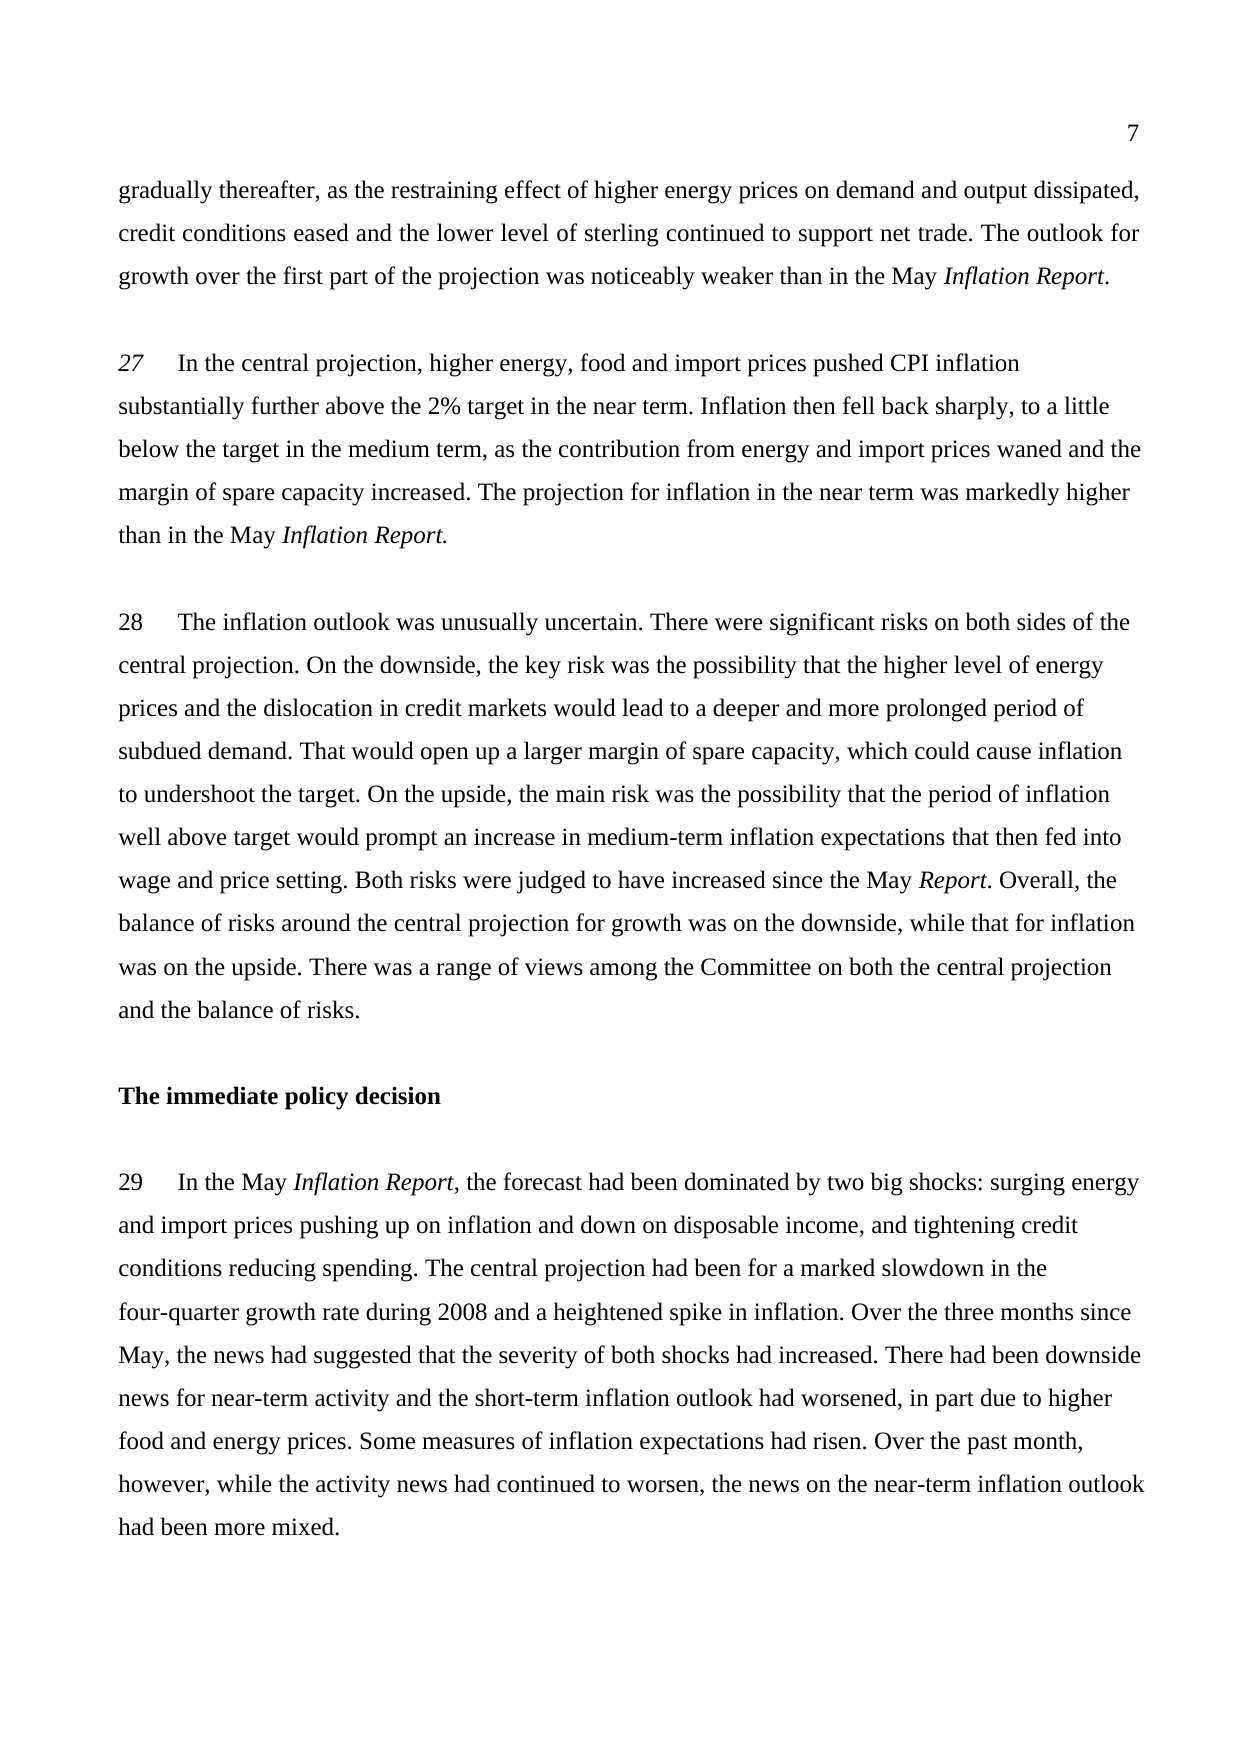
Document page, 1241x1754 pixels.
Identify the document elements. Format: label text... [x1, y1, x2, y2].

list In the May Inflation Report, the forecast had been dominated by two big shocks: surging energy and import prices pushing up on inflation and down on disposable income, and tightening credit conditions reducing spending. The central projection had been for a marked slowdown in the [118, 1167, 1146, 1282]
list The inflation outlook was unusually uncertain. There were significant risks on both sides of the central projection. On the downside, the key risk was the possibility that the higher level of energy prices and the dislocation in credit markets would lead to a deeper and more prolonged period of subdued demand. That would open up a larger margin of spare capacity, which could cause inflation to undershoot the target. On the upside, the main risk was the possibility that the period of inflation well above target would prompt an increase in medium-term inflation expectations that then fed into wage and price setting. Both risks were judged to have increased since the May Report. Overall, the balance of risks around the central projection for growth was on the downside, while that for inflation was on the upside. There was a range of views among the Committee on both the central projection and the balance of risks. [118, 607, 1137, 1023]
text gradually thereafter, as the restraining effect of higher energy prices on demand and output dissipated, credit conditions eased and the lower level of sterling continued to support net trade. The outlook for growth over the first part of the projection was noticeably weaker than in the May Inflation Report. [118, 175, 1141, 290]
list In the central projection, higher energy, food and import prices pushed CPI inflation substantially further above the 2% target in the near term. Inflation then fell back sharply, to a little below the target in the medium term, as the contribution from energy and import prices waned and the margin of spare capacity increased. The projection for inflation in the near term was markedly higher than in the May Inflation Report. [118, 348, 1142, 549]
text four-quarter growth rate during 2008 and a heightened spike in inflation. Over the three months since May, the news had suggested that the severity of both shocks had increased. There had been downside news for near-term activity and the short-term inflation outlook had worsened, in part due to higher food and energy prices. Some measures of inflation expectations had risen. Over the past month, however, while the activity news had continued to worsen, the news on the near-term inflation outlook had been more mixed. [118, 1297, 1156, 1541]
subtitle The immediate policy decision [118, 1081, 1163, 1110]
